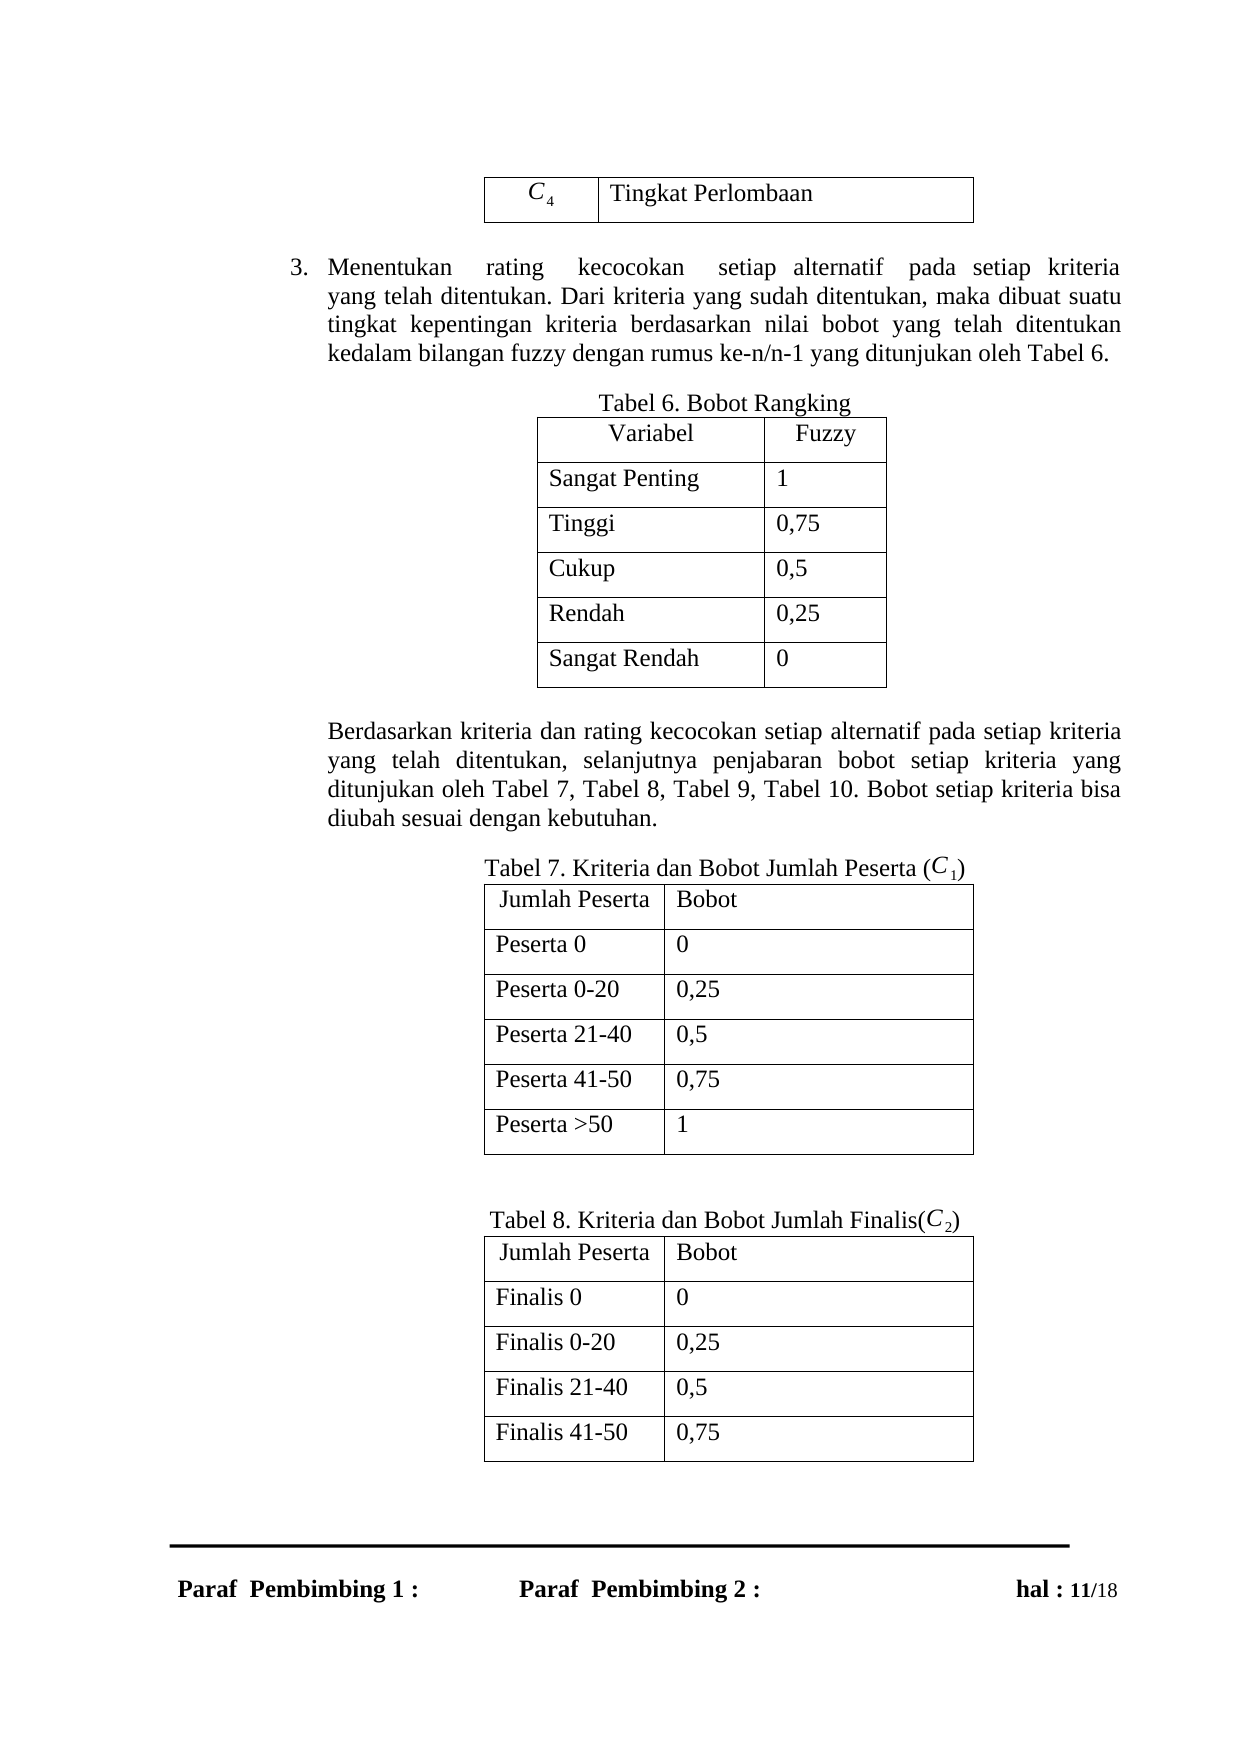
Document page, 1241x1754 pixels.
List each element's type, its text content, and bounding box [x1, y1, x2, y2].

table_cell 0,25 [765, 598, 886, 642]
table_cell 1 [765, 463, 886, 507]
table_cell Finalis 21-40 [485, 1372, 664, 1416]
table_cell 1 [665, 1110, 973, 1153]
text Tabel 8. Kriteria dan Bobot Jumlah Finalis() [252, 1204, 1122, 1236]
table_cell Cukup [538, 553, 764, 597]
table_cell Rendah [538, 598, 764, 642]
table_cell 0,75 [765, 508, 886, 552]
table_cell 0 [765, 643, 886, 687]
table_cell 0,5 [665, 1020, 973, 1063]
table_cell 0,75 [665, 1065, 973, 1108]
table_cell 0 [665, 1282, 973, 1326]
text Tabel 7. Kriteria dan Bobot Jumlah Peserta () [252, 852, 1122, 883]
table_cell 0,5 [765, 553, 886, 597]
list Berdasarkan kriteria dan rating kecocokan setiap alternatif pada setiap kriteria yang telah ditentukan, selanjutnya penjabaran bobot setiap kriteria yang ditunjukan oleh Tabel 7, Tabel 8, Tabel 9, Tabel 10. Bobot setiap kriteria bisa diubah sesuai dengan kebutuhan. [327, 716, 1122, 831]
table_header Bobot [665, 885, 973, 928]
table_header Variabel [538, 418, 764, 462]
table_cell Peserta 21-40 [485, 1020, 664, 1063]
table_header Jumlah Peserta [485, 1237, 664, 1281]
table_cell Peserta 41-50 [485, 1065, 664, 1108]
table_header Jumlah Peserta [485, 885, 664, 928]
table_cell 0,25 [665, 975, 973, 1018]
table_cell Finalis 0 [485, 1282, 664, 1326]
table_cell Sangat Rendah [538, 643, 764, 687]
text Tabel 6. Bobot Rangking [252, 388, 1122, 417]
table_header Fuzzy [765, 418, 886, 462]
table_cell [485, 178, 598, 222]
table_cell Tingkat Perlombaan [599, 178, 973, 222]
table_cell Tinggi [538, 508, 764, 552]
table_header Bobot [665, 1237, 973, 1281]
table_cell Finalis 0-20 [485, 1327, 664, 1371]
table_cell Peserta 0 [485, 930, 664, 973]
table_cell Peserta >50 [485, 1110, 664, 1153]
table_cell 0,25 [665, 1327, 973, 1371]
table_cell 0,75 [665, 1417, 973, 1461]
table_cell Finalis 41-50 [485, 1417, 664, 1461]
list Menentukan rating kecocokan setiap alternatif pada setiap kriteria yang telah ditentukan. Dari kriteria yang sudah ditentukan, maka dibuat suatu tingkat kepentingan kriteria berdasarkan nilai bobot yang telah ditentukan kedalam bilangan fuzzy dengan rumus ke-n/n-1 yang ditunjukan oleh Tabel 6. [290, 252, 1122, 367]
table_cell Peserta 0-20 [485, 975, 664, 1018]
table_cell 0,5 [665, 1372, 973, 1416]
table_cell 0 [665, 930, 973, 973]
table_cell Sangat Penting [538, 463, 764, 507]
